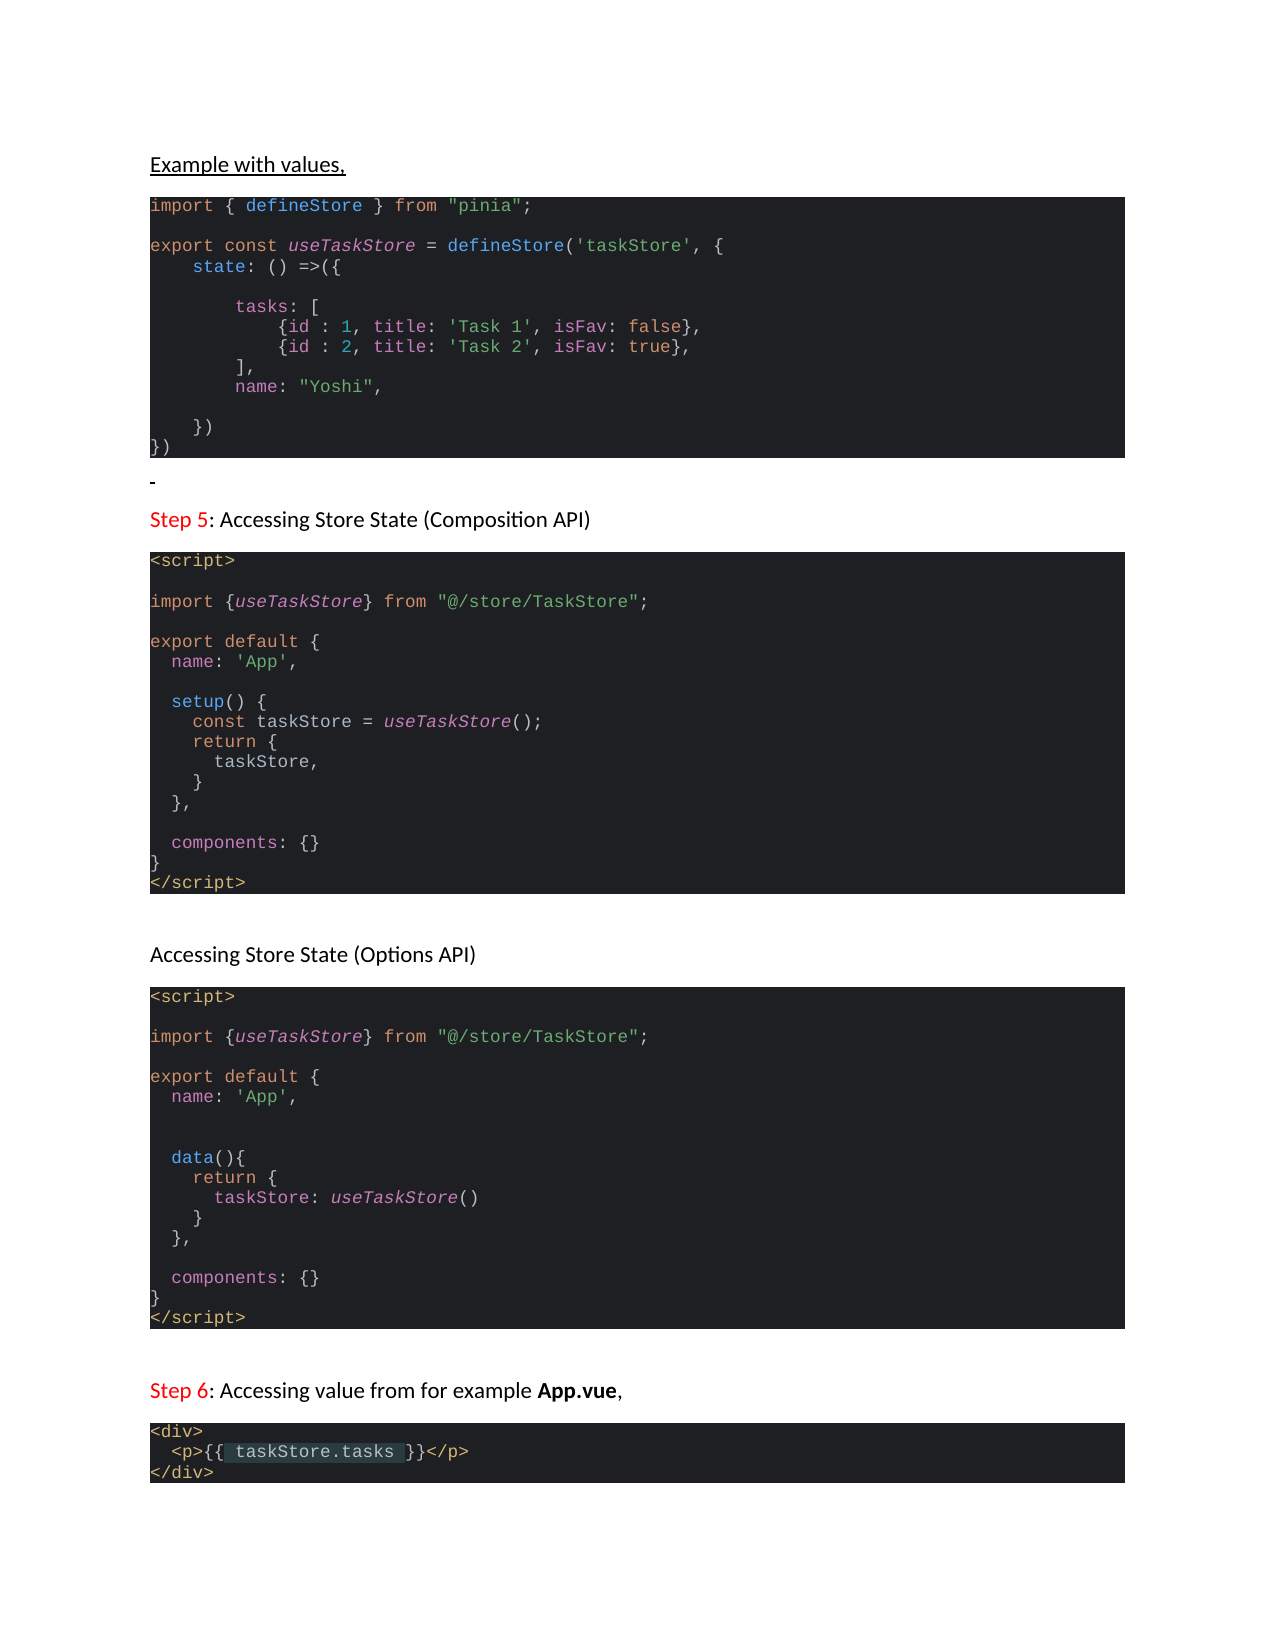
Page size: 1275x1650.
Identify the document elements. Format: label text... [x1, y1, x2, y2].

text import { defineStore } from "pinia"; export const useTaskStore = defineStore('taskStore', { state: () =>({ tasks: [ {id : 1, title: 'Task 1', isFav: false}, {id : 2, title: 'Task 2', isFav: true}, ], name: "Yoshi", }) }) [150, 197, 1125, 458]
text <script> import {useTaskStore} from "@/store/TaskStore"; export default { name: 'App', data(){ return { taskStore: useTaskStore() } }, components: {} } </script> [150, 987, 1125, 1329]
text <script> import {useTaskStore} from "@/store/TaskStore"; export default { name: 'App', setup() { const taskStore = useTaskStore(); return { taskStore, } }, components: {} } </script> [150, 552, 1125, 894]
text Step 5: Accessing Store State (Composition API) [150, 505, 1125, 533]
text Example with values, [150, 150, 1125, 178]
text Step 6: Accessing value from for example App.vue, [150, 1376, 1125, 1404]
text <div> <p>{{ taskStore.tasks }}</p> </div> [150, 1423, 1125, 1483]
text Accessing Store State (Options API) [150, 941, 1125, 969]
